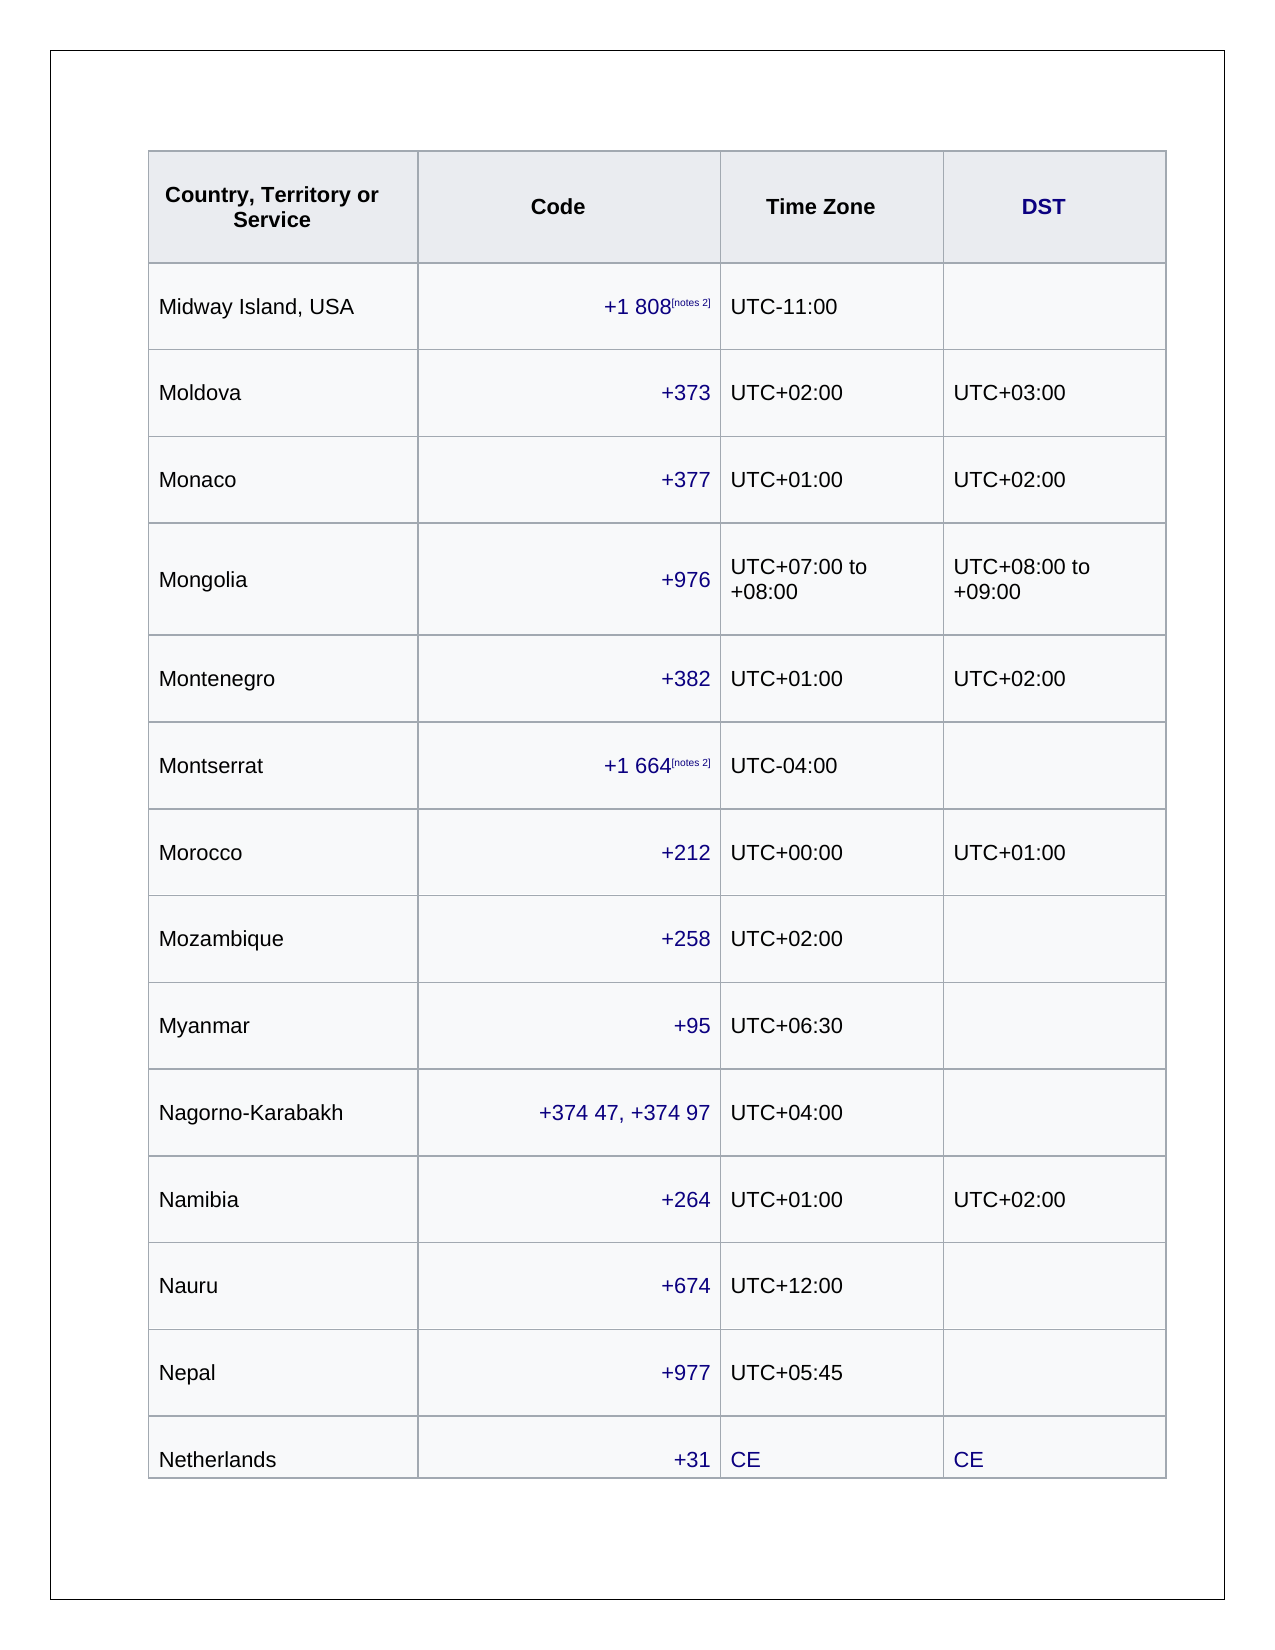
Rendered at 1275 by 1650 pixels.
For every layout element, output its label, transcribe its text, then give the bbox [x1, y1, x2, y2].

table_cell UTC-11:00 [721, 264, 943, 349]
table_header DST [944, 152, 1165, 262]
table_cell +377 [419, 437, 720, 522]
table_cell UTC+02:00 [944, 636, 1165, 721]
table_cell Mozambique [149, 896, 417, 981]
table_cell UTC+07:00 to +08:00 [721, 524, 943, 634]
table_cell UTC+01:00 [721, 437, 943, 522]
table_cell [944, 723, 1165, 808]
table_cell [944, 1330, 1165, 1415]
table_cell [944, 983, 1165, 1068]
table_header Time Zone [721, 152, 943, 262]
table_header Code [419, 152, 720, 262]
table_cell +1 808[notes 2] [419, 264, 720, 349]
table_cell Moldova [149, 350, 417, 436]
table_cell Nagorno-Karabakh [149, 1070, 417, 1155]
table_cell Montenegro [149, 636, 417, 721]
table_cell UTC+02:00 [944, 437, 1165, 522]
table_cell +258 [419, 896, 720, 981]
table_cell UTC+02:00 [944, 1157, 1165, 1242]
table_cell UTC+08:00 to +09:00 [944, 524, 1165, 634]
table_cell +31 [419, 1417, 720, 1477]
table_cell +373 [419, 350, 720, 436]
table_cell +212 [419, 810, 720, 894]
table_cell Midway Island, USA [149, 264, 417, 349]
table_cell Myanmar [149, 983, 417, 1068]
table_cell Namibia [149, 1157, 417, 1242]
table_cell +674 [419, 1243, 720, 1328]
table_cell UTC+05:45 [721, 1330, 943, 1415]
table_cell Nauru [149, 1243, 417, 1328]
table_cell Monaco [149, 437, 417, 522]
table_cell Mongolia [149, 524, 417, 634]
table_cell Nepal [149, 1330, 417, 1415]
table_cell +95 [419, 983, 720, 1068]
table_cell UTC+01:00 [721, 1157, 943, 1242]
table_cell UTC+00:00 [721, 810, 943, 894]
table_cell UTC+02:00 [721, 350, 943, 436]
table_cell Morocco [149, 810, 417, 894]
table_cell UTC+01:00 [944, 810, 1165, 894]
table_cell UTC+02:00 [721, 896, 943, 981]
table_cell +977 [419, 1330, 720, 1415]
table_cell CET(UTC+01:00) / AST(UTC-04:00) [721, 1417, 943, 1477]
table_cell +1 664[notes 2] [419, 723, 720, 808]
table_cell Montserrat [149, 723, 417, 808]
table_cell CET(UTC+02:00) / AST(UTC-04:00) [944, 1417, 1165, 1477]
table_header Country, Territory or Service [149, 152, 417, 262]
table_cell +264 [419, 1157, 720, 1242]
table_cell UTC-04:00 [721, 723, 943, 808]
table_cell [944, 1070, 1165, 1155]
table_cell Netherlands [149, 1417, 417, 1477]
table_cell [944, 1243, 1165, 1328]
table_cell [944, 264, 1165, 349]
table_cell UTC+12:00 [721, 1243, 943, 1328]
table_cell +382 [419, 636, 720, 721]
table_cell [944, 896, 1165, 981]
table_cell UTC+06:30 [721, 983, 943, 1068]
table_cell UTC+04:00 [721, 1070, 943, 1155]
table_cell UTC+03:00 [944, 350, 1165, 436]
table_cell +374 47, +374 97 [419, 1070, 720, 1155]
table_cell +976 [419, 524, 720, 634]
table_cell UTC+01:00 [721, 636, 943, 721]
